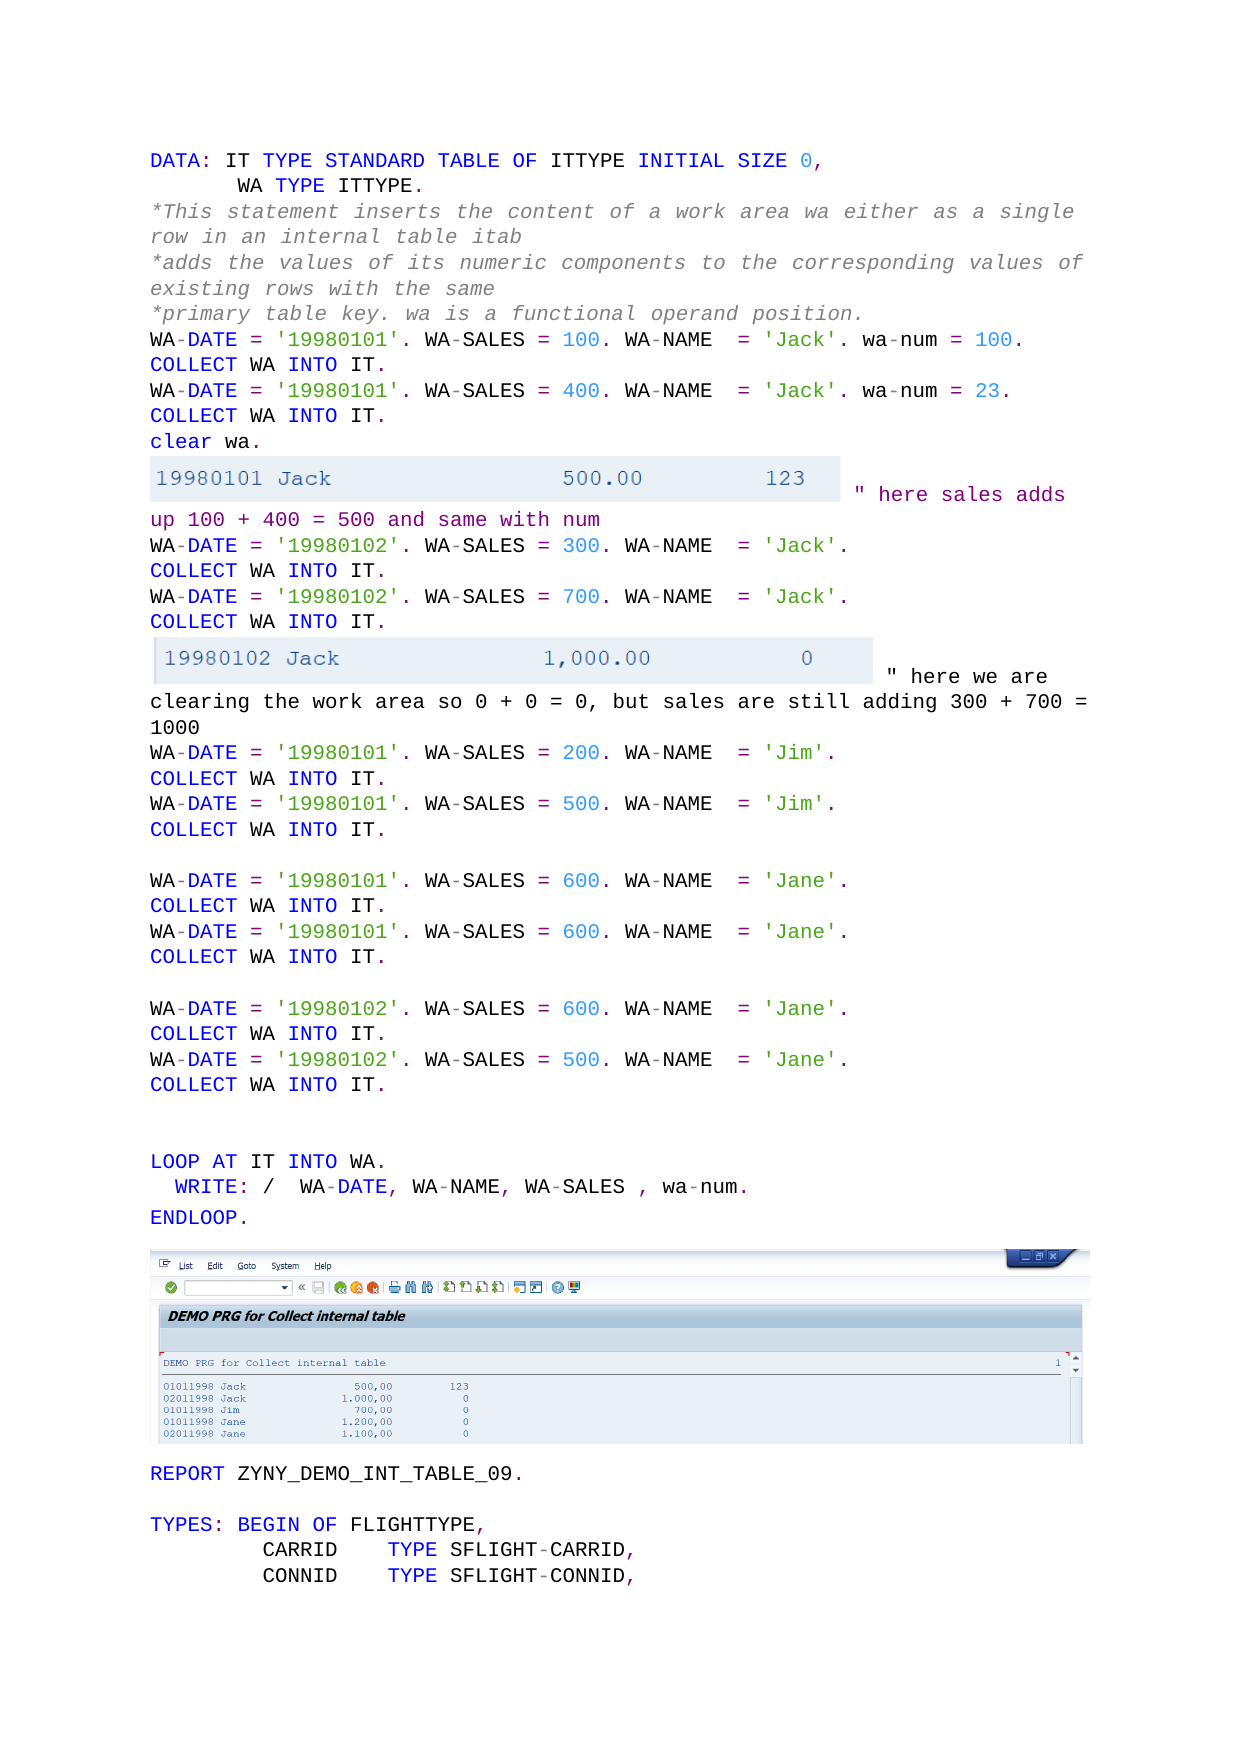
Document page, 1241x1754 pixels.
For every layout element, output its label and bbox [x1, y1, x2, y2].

picture [150, 637, 873, 684]
text [150, 150, 1090, 1231]
picture [150, 456, 841, 502]
text [150, 1463, 1090, 1588]
picture [150, 1249, 1091, 1444]
